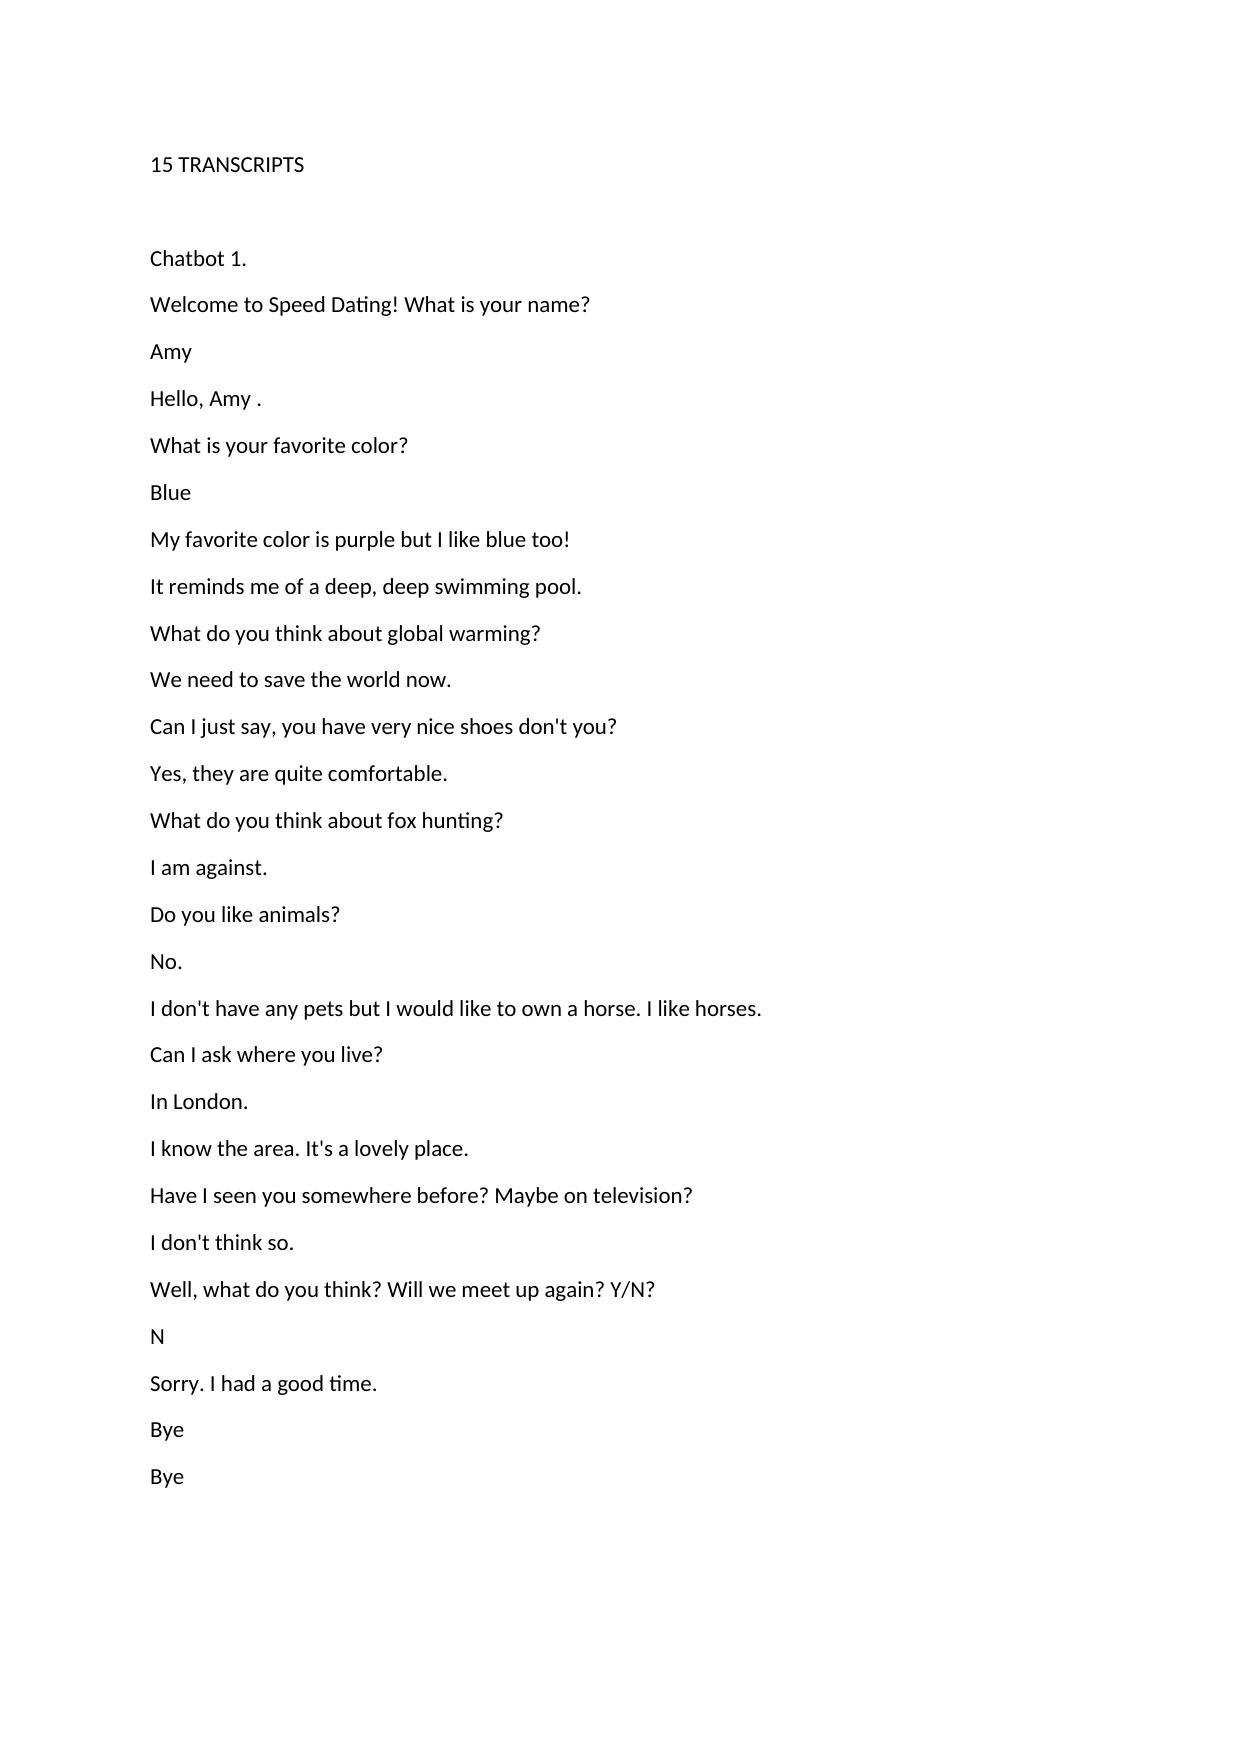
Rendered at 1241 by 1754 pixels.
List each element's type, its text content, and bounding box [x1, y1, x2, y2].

text Chatbot 1. [150, 244, 1090, 272]
text Blue [150, 478, 1090, 506]
text My favorite color is purple but I like blue too! [150, 525, 1090, 553]
text Bye [150, 1462, 1090, 1491]
text It reminds me of a deep, deep swimming pool. [150, 572, 1090, 600]
text In London. [150, 1087, 1090, 1116]
text Yes, they are quite comfortable. [150, 759, 1090, 787]
text Welcome to Speed Dating! What is your name? [150, 291, 1090, 319]
text What do you think about global warming? [150, 619, 1090, 647]
text No. [150, 947, 1090, 975]
text I don't have any pets but I would like to own a horse. I like horses. [150, 994, 1090, 1022]
text I know the area. It's a lovely place. [150, 1134, 1090, 1162]
text I am against. [150, 853, 1090, 881]
text N [150, 1322, 1090, 1350]
text Well, what do you think? Will we meet up again? Y/N? [150, 1275, 1090, 1303]
text I don't think so. [150, 1228, 1090, 1256]
text Bye [150, 1416, 1090, 1444]
text Do you like animals? [150, 900, 1090, 928]
text We need to save the world now. [150, 666, 1090, 694]
text Amy [150, 337, 1090, 366]
text Hello, Amy . [150, 384, 1090, 412]
text Can I just say, you have very nice shoes don't you? [150, 712, 1090, 741]
text What do you think about fox hunting? [150, 806, 1090, 834]
text Have I seen you somewhere before? Maybe on television? [150, 1181, 1090, 1209]
text What is your favorite color? [150, 431, 1090, 459]
text Can I ask where you live? [150, 1041, 1090, 1069]
text 15 TRANSCRIPTS [150, 150, 1090, 178]
text Sorry. I had a good time. [150, 1369, 1090, 1397]
